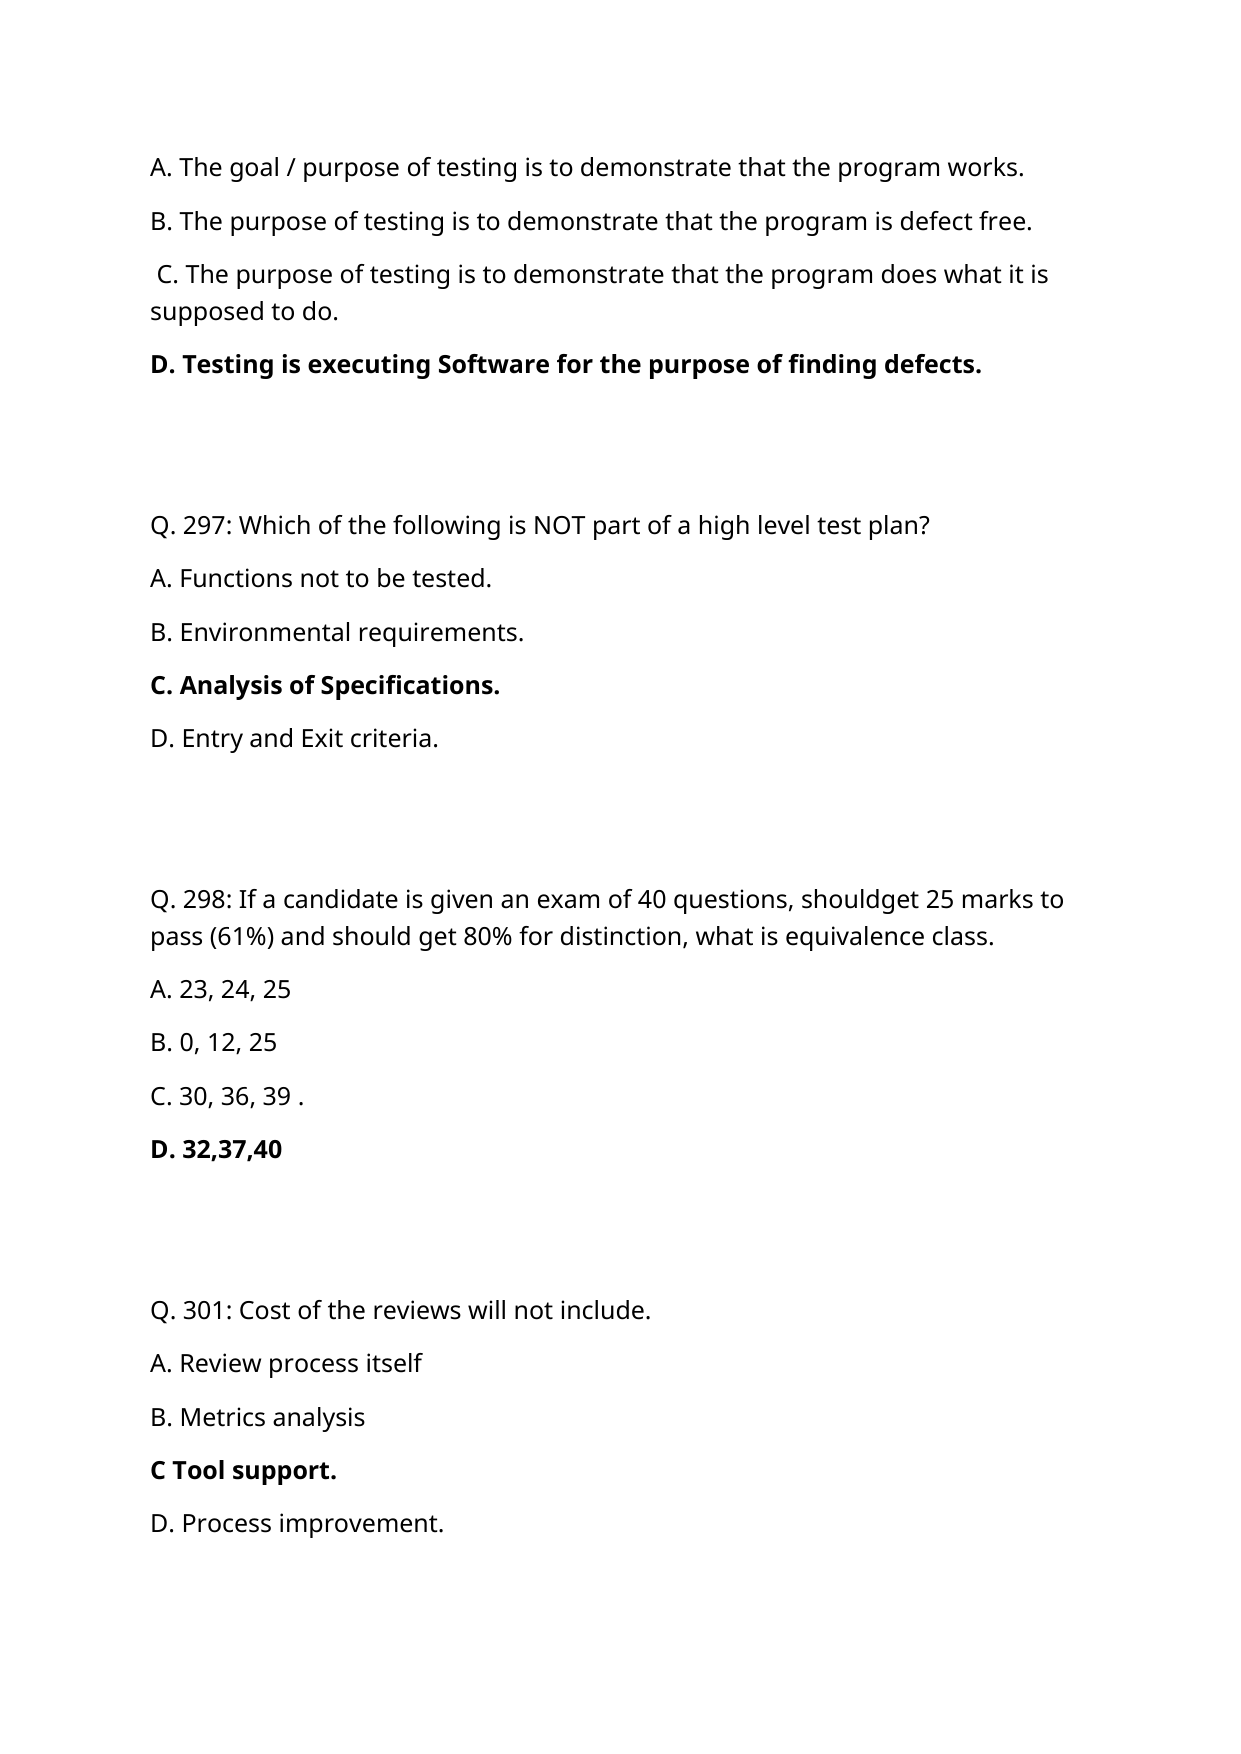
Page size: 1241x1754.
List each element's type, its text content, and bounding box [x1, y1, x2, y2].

text C. The purpose of testing is to demonstrate that the program does what it is supposed to do. [150, 257, 1090, 328]
text A. Functions not to be tested. [150, 561, 1090, 595]
text Q. 297: Which of the following is NOT part of a high level test plan? [150, 507, 1090, 541]
text A. 23, 24, 25 [150, 972, 1090, 1006]
text D. 32,37,40 [150, 1132, 1090, 1166]
text D. Entry and Exit criteria. [150, 721, 1090, 755]
text D. Process improvement. [150, 1506, 1090, 1540]
text A. The goal / purpose of testing is to demonstrate that the program works. [150, 150, 1090, 184]
text B. The purpose of testing is to demonstrate that the program is defect free. [150, 203, 1090, 237]
text C. Analysis of Specifications. [150, 668, 1090, 702]
text C. 30, 36, 39 . [150, 1078, 1090, 1113]
text C Tool support. [150, 1453, 1090, 1487]
text B. Environmental requirements. [150, 614, 1090, 648]
text B. Metrics analysis [150, 1399, 1090, 1433]
text D. Testing is executing Software for the purpose of finding defects. [150, 347, 1090, 381]
text Q. 301: Cost of the reviews will not include. [150, 1292, 1090, 1326]
text A. Review process itself [150, 1346, 1090, 1380]
text Q. 298: If a candidate is given an exam of 40 questions, shouldget 25 marks to pass (61%) and should get 80% for distinction, what is equivalence class. [150, 881, 1090, 952]
text B. 0, 12, 25 [150, 1025, 1090, 1059]
